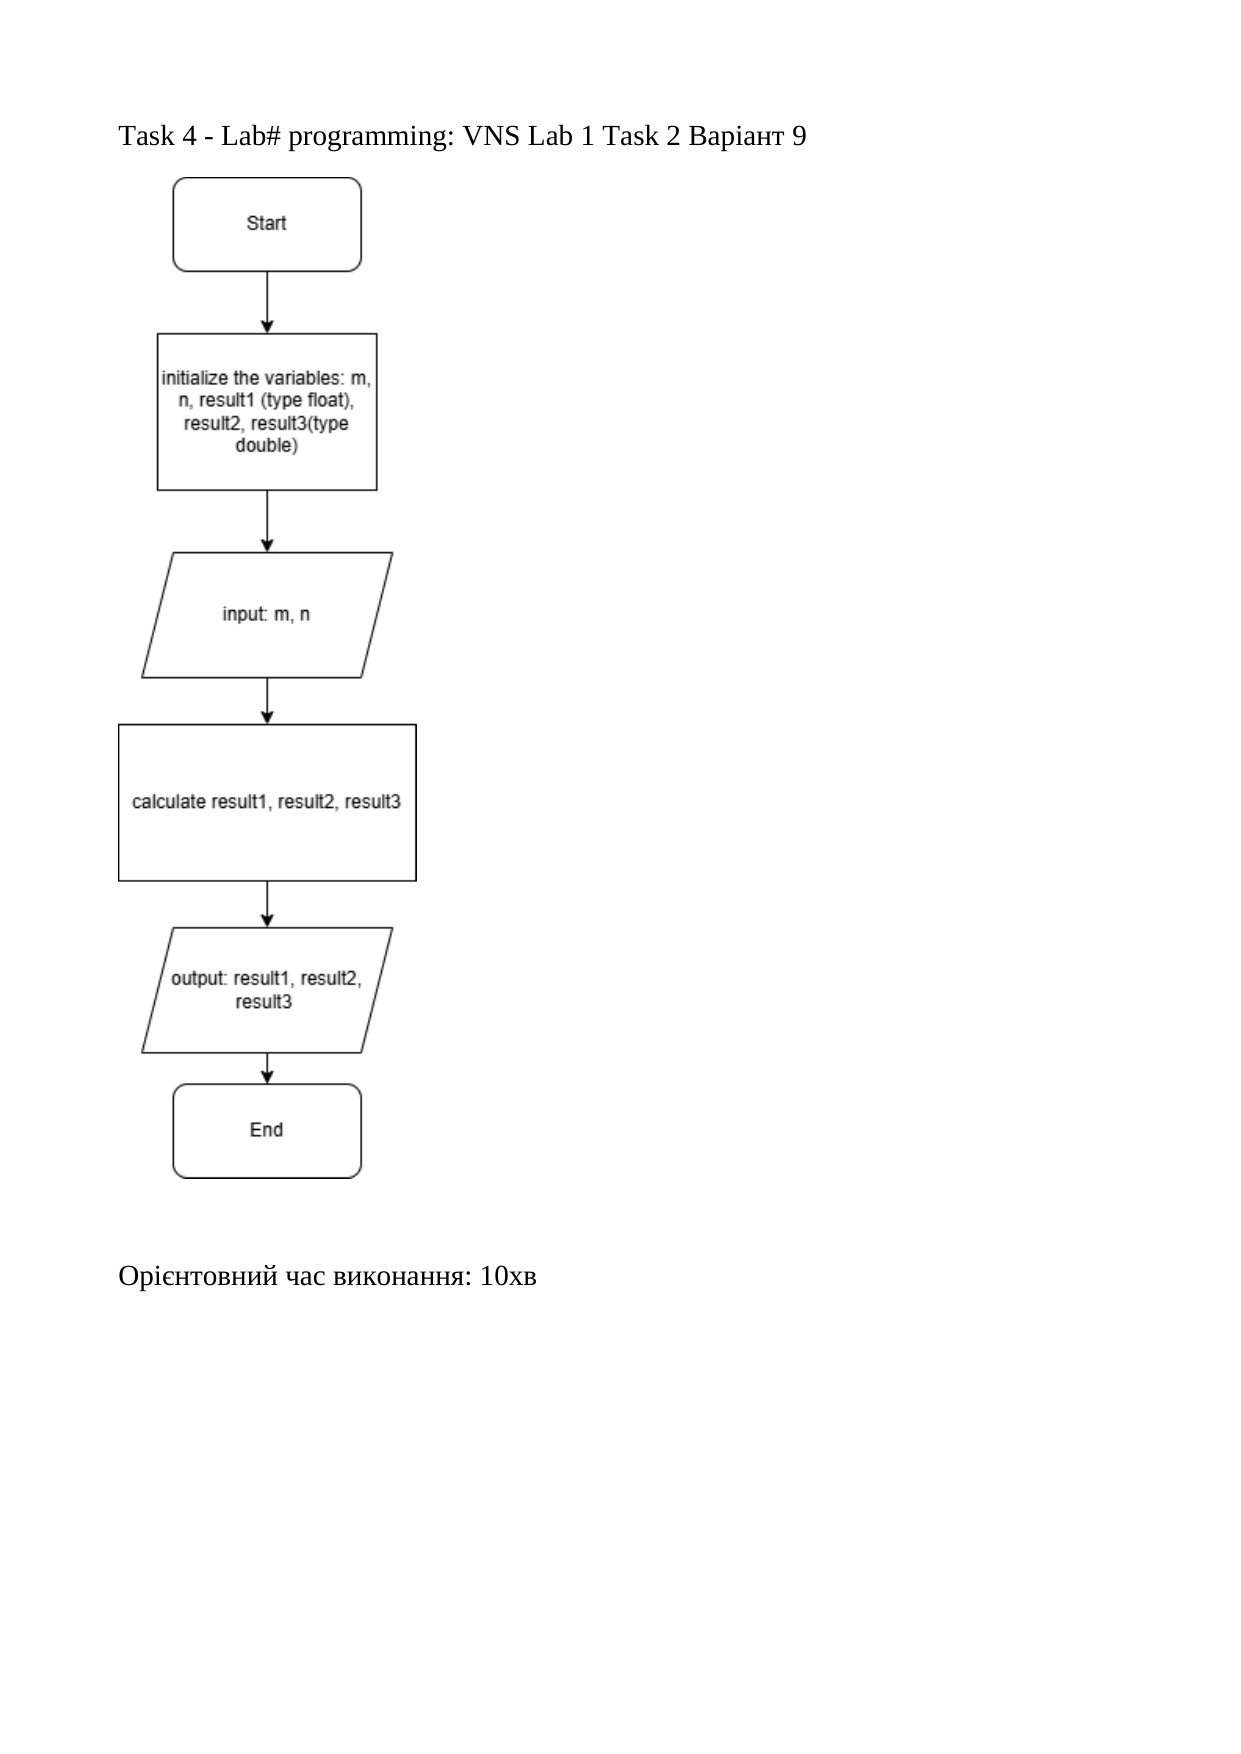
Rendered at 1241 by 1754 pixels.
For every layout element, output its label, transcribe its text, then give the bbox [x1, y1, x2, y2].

picture [118, 177, 417, 1179]
text Task 4 - Lab# programming: VNS Lab 1 Task 2 Варіант 9 [118, 118, 1152, 152]
text Орієнтовний час виконання: 10хв [118, 1258, 1152, 1291]
